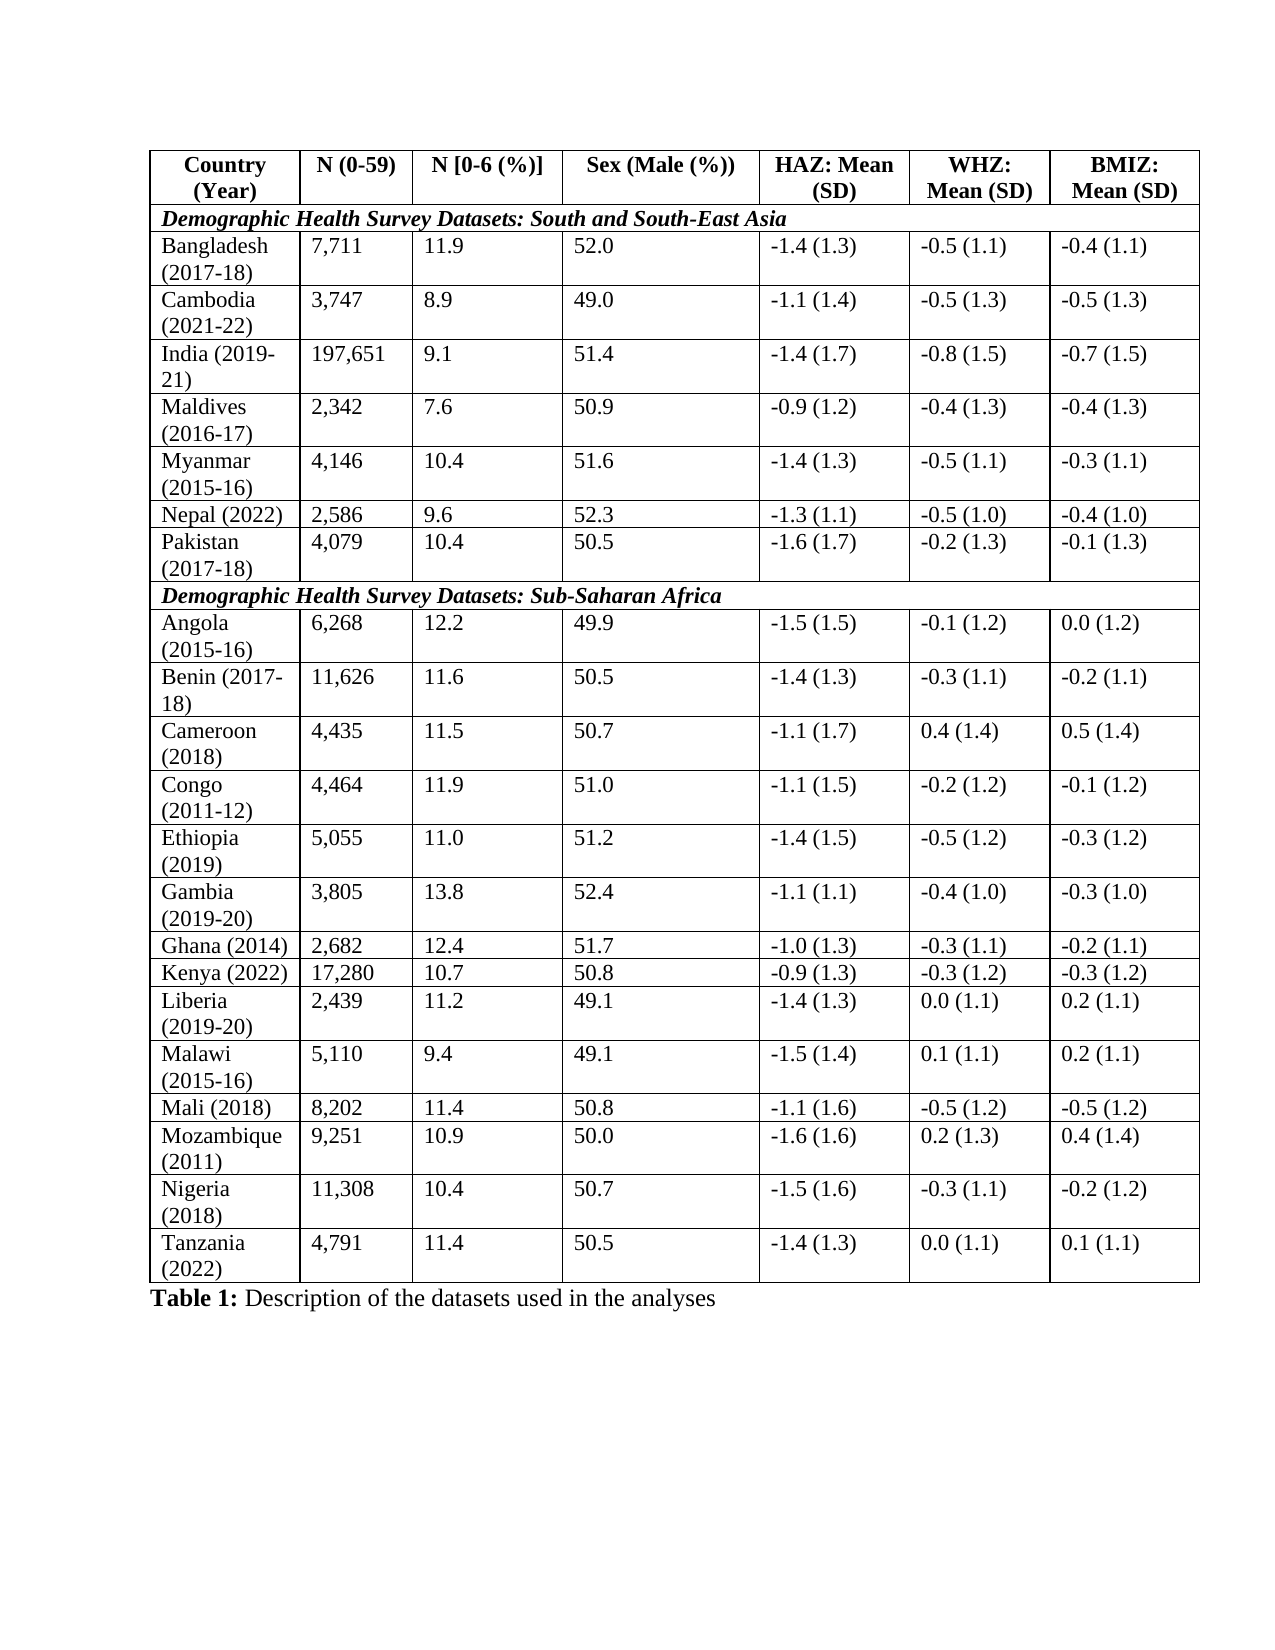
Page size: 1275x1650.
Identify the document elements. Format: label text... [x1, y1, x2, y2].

table_cell 11.5 [413, 717, 562, 770]
table_cell 5,055 [301, 825, 412, 877]
table_cell Myanmar (2015-16) [151, 447, 299, 500]
table_cell 0.4 (1.4) [1051, 1122, 1199, 1174]
table_cell -0.3 (1.1) [910, 1175, 1049, 1228]
table_cell 11,626 [301, 663, 412, 716]
table_cell 197,651 [301, 340, 412, 392]
table_cell -0.2 (1.1) [1051, 932, 1199, 958]
table_cell -0.2 (1.3) [910, 528, 1049, 581]
table_cell Congo (2011-12) [151, 771, 299, 823]
table_cell -1.4 (1.3) [760, 1229, 909, 1282]
table_cell 7,711 [301, 232, 412, 285]
table_cell -1.5 (1.5) [760, 610, 909, 662]
table_cell 51.2 [563, 825, 759, 877]
table_cell Cambodia (2021-22) [151, 286, 299, 339]
table_cell 50.5 [563, 663, 759, 716]
table_cell 9.4 [413, 1041, 562, 1093]
table_header HAZ: Mean (SD) [760, 151, 909, 204]
table_cell -0.5 (1.1) [910, 447, 1049, 500]
text Table 1: Description of the datasets used in the analyses [150, 1283, 1125, 1312]
table_cell 49.1 [563, 987, 759, 1039]
table_cell -0.9 (1.3) [760, 959, 909, 986]
table_cell -0.3 (1.0) [1051, 878, 1199, 931]
table_cell 2,439 [301, 987, 412, 1039]
table_cell 11,308 [301, 1175, 412, 1228]
table_cell Kenya (2022) [151, 959, 299, 986]
table_cell -0.2 (1.2) [910, 771, 1049, 823]
table_cell 0.1 (1.1) [1051, 1229, 1199, 1282]
table_cell 17,280 [301, 959, 412, 986]
table_cell 50.8 [563, 1094, 759, 1121]
table_cell -0.9 (1.2) [760, 394, 909, 446]
table_cell -0.3 (1.2) [1051, 825, 1199, 877]
table_cell -0.3 (1.1) [1051, 447, 1199, 500]
table_cell -0.5 (1.2) [910, 1094, 1049, 1121]
table_cell 10.4 [413, 1175, 562, 1228]
table_cell -0.8 (1.5) [910, 340, 1049, 392]
table_cell 0.0 (1.1) [910, 987, 1049, 1039]
table_cell 51.0 [563, 771, 759, 823]
table_cell -1.4 (1.3) [760, 987, 909, 1039]
table_cell 8.9 [413, 286, 562, 339]
table_cell 4,079 [301, 528, 412, 581]
table_cell 4,435 [301, 717, 412, 770]
table_cell -0.1 (1.2) [1051, 771, 1199, 823]
table_cell Nepal (2022) [151, 501, 299, 527]
table_cell 50.7 [563, 1175, 759, 1228]
table_cell 11.9 [413, 232, 562, 285]
table_cell 51.7 [563, 932, 759, 958]
table_cell 10.4 [413, 528, 562, 581]
table_header Sex (Male (%)) [563, 151, 759, 204]
table_cell 4,791 [301, 1229, 412, 1282]
table_cell -1.1 (1.7) [760, 717, 909, 770]
table_cell 5,110 [301, 1041, 412, 1093]
table_cell Mozambique (2011) [151, 1122, 299, 1174]
table_cell India (2019-21) [151, 340, 299, 392]
table_cell 4,146 [301, 447, 412, 500]
table_cell 52.4 [563, 878, 759, 931]
table_cell Cameroon (2018) [151, 717, 299, 770]
table_cell -0.4 (1.3) [1051, 394, 1199, 446]
table_cell 3,805 [301, 878, 412, 931]
table_cell 52.3 [563, 501, 759, 527]
table_cell 2,586 [301, 501, 412, 527]
table_cell -0.3 (1.1) [910, 663, 1049, 716]
table_cell 49.0 [563, 286, 759, 339]
table_cell -1.4 (1.3) [760, 663, 909, 716]
table_cell -0.1 (1.3) [1051, 528, 1199, 581]
table_cell -1.3 (1.1) [760, 501, 909, 527]
table_cell Ghana (2014) [151, 932, 299, 958]
table_cell -1.5 (1.6) [760, 1175, 909, 1228]
table_cell -0.4 (1.0) [1051, 501, 1199, 527]
table_cell Mali (2018) [151, 1094, 299, 1121]
table_cell 50.5 [563, 1229, 759, 1282]
table_header WHZ: Mean (SD) [910, 151, 1049, 204]
table_cell 10.4 [413, 447, 562, 500]
table_cell -0.5 (1.3) [910, 286, 1049, 339]
table_cell 11.4 [413, 1229, 562, 1282]
table_cell 12.2 [413, 610, 562, 662]
table_cell 50.7 [563, 717, 759, 770]
table_cell 0.0 (1.1) [910, 1229, 1049, 1282]
table_cell Ethiopia (2019) [151, 825, 299, 877]
table_cell -1.4 (1.3) [760, 447, 909, 500]
table_cell -0.2 (1.1) [1051, 663, 1199, 716]
table_cell -1.6 (1.7) [760, 528, 909, 581]
table_cell Benin (2017-18) [151, 663, 299, 716]
table_cell 11.9 [413, 771, 562, 823]
table_cell -0.3 (1.1) [910, 932, 1049, 958]
table_cell -0.5 (1.1) [910, 232, 1049, 285]
table_cell -1.0 (1.3) [760, 932, 909, 958]
table_cell 13.8 [413, 878, 562, 931]
table_cell Malawi (2015-16) [151, 1041, 299, 1093]
table_cell 50.8 [563, 959, 759, 986]
table_cell 0.5 (1.4) [1051, 717, 1199, 770]
table_cell 12.4 [413, 932, 562, 958]
table_cell -0.4 (1.1) [1051, 232, 1199, 285]
table_cell 50.0 [563, 1122, 759, 1174]
table_cell -0.5 (1.3) [1051, 286, 1199, 339]
table_cell 2,342 [301, 394, 412, 446]
table_header N [0-6 (%)] [413, 151, 562, 204]
table_cell 3,747 [301, 286, 412, 339]
table_cell -0.5 (1.2) [1051, 1094, 1199, 1121]
table_cell -0.5 (1.0) [910, 501, 1049, 527]
table_cell 9.1 [413, 340, 562, 392]
table_cell -0.5 (1.2) [910, 825, 1049, 877]
table_cell 7.6 [413, 394, 562, 446]
table_cell 0.0 (1.2) [1051, 610, 1199, 662]
table_cell 9.6 [413, 501, 562, 527]
table_cell -0.3 (1.2) [1051, 959, 1199, 986]
table_cell -1.1 (1.5) [760, 771, 909, 823]
table_cell -0.2 (1.2) [1051, 1175, 1199, 1228]
table_cell Gambia (2019-20) [151, 878, 299, 931]
table_cell 10.9 [413, 1122, 562, 1174]
table_cell -1.6 (1.6) [760, 1122, 909, 1174]
table_cell Bangladesh (2017-18) [151, 232, 299, 285]
table_cell -0.4 (1.3) [910, 394, 1049, 446]
table_cell Demographic Health Survey Datasets: South and South-East Asia [151, 205, 1199, 231]
table_cell 10.7 [413, 959, 562, 986]
table_cell -0.3 (1.2) [910, 959, 1049, 986]
table_cell Maldives (2016-17) [151, 394, 299, 446]
table_cell 0.4 (1.4) [910, 717, 1049, 770]
table_cell 0.2 (1.1) [1051, 1041, 1199, 1093]
table_header Country (Year) [151, 151, 299, 204]
table_cell 11.6 [413, 663, 562, 716]
table_cell -1.4 (1.7) [760, 340, 909, 392]
table_cell 50.5 [563, 528, 759, 581]
table_cell 8,202 [301, 1094, 412, 1121]
table_cell -1.1 (1.1) [760, 878, 909, 931]
table_cell 11.4 [413, 1094, 562, 1121]
table_cell 6,268 [301, 610, 412, 662]
table_header N (0-59) [301, 151, 412, 204]
table_cell Angola (2015-16) [151, 610, 299, 662]
table_cell 49.9 [563, 610, 759, 662]
table_cell 51.6 [563, 447, 759, 500]
table_cell 11.0 [413, 825, 562, 877]
table_cell -1.5 (1.4) [760, 1041, 909, 1093]
table_cell 0.2 (1.3) [910, 1122, 1049, 1174]
table_cell 11.2 [413, 987, 562, 1039]
table_cell -1.4 (1.3) [760, 232, 909, 285]
table_cell Nigeria (2018) [151, 1175, 299, 1228]
table_cell -0.4 (1.0) [910, 878, 1049, 931]
table_cell 49.1 [563, 1041, 759, 1093]
table_cell 50.9 [563, 394, 759, 446]
table_header BMIZ: Mean (SD) [1051, 151, 1199, 204]
table_cell 0.2 (1.1) [1051, 987, 1199, 1039]
table_cell 52.0 [563, 232, 759, 285]
table_cell -1.4 (1.5) [760, 825, 909, 877]
table_cell 2,682 [301, 932, 412, 958]
table_cell -0.1 (1.2) [910, 610, 1049, 662]
table_cell -1.1 (1.6) [760, 1094, 909, 1121]
table_cell 0.1 (1.1) [910, 1041, 1049, 1093]
table_cell Tanzania (2022) [151, 1229, 299, 1282]
table_cell 4,464 [301, 771, 412, 823]
table_cell -0.7 (1.5) [1051, 340, 1199, 392]
table_cell Liberia (2019-20) [151, 987, 299, 1039]
table_cell -1.1 (1.4) [760, 286, 909, 339]
table_cell 9,251 [301, 1122, 412, 1174]
table_cell Pakistan (2017-18) [151, 528, 299, 581]
table_cell Demographic Health Survey Datasets: Sub-Saharan Africa [151, 582, 1199, 608]
table_cell 51.4 [563, 340, 759, 392]
